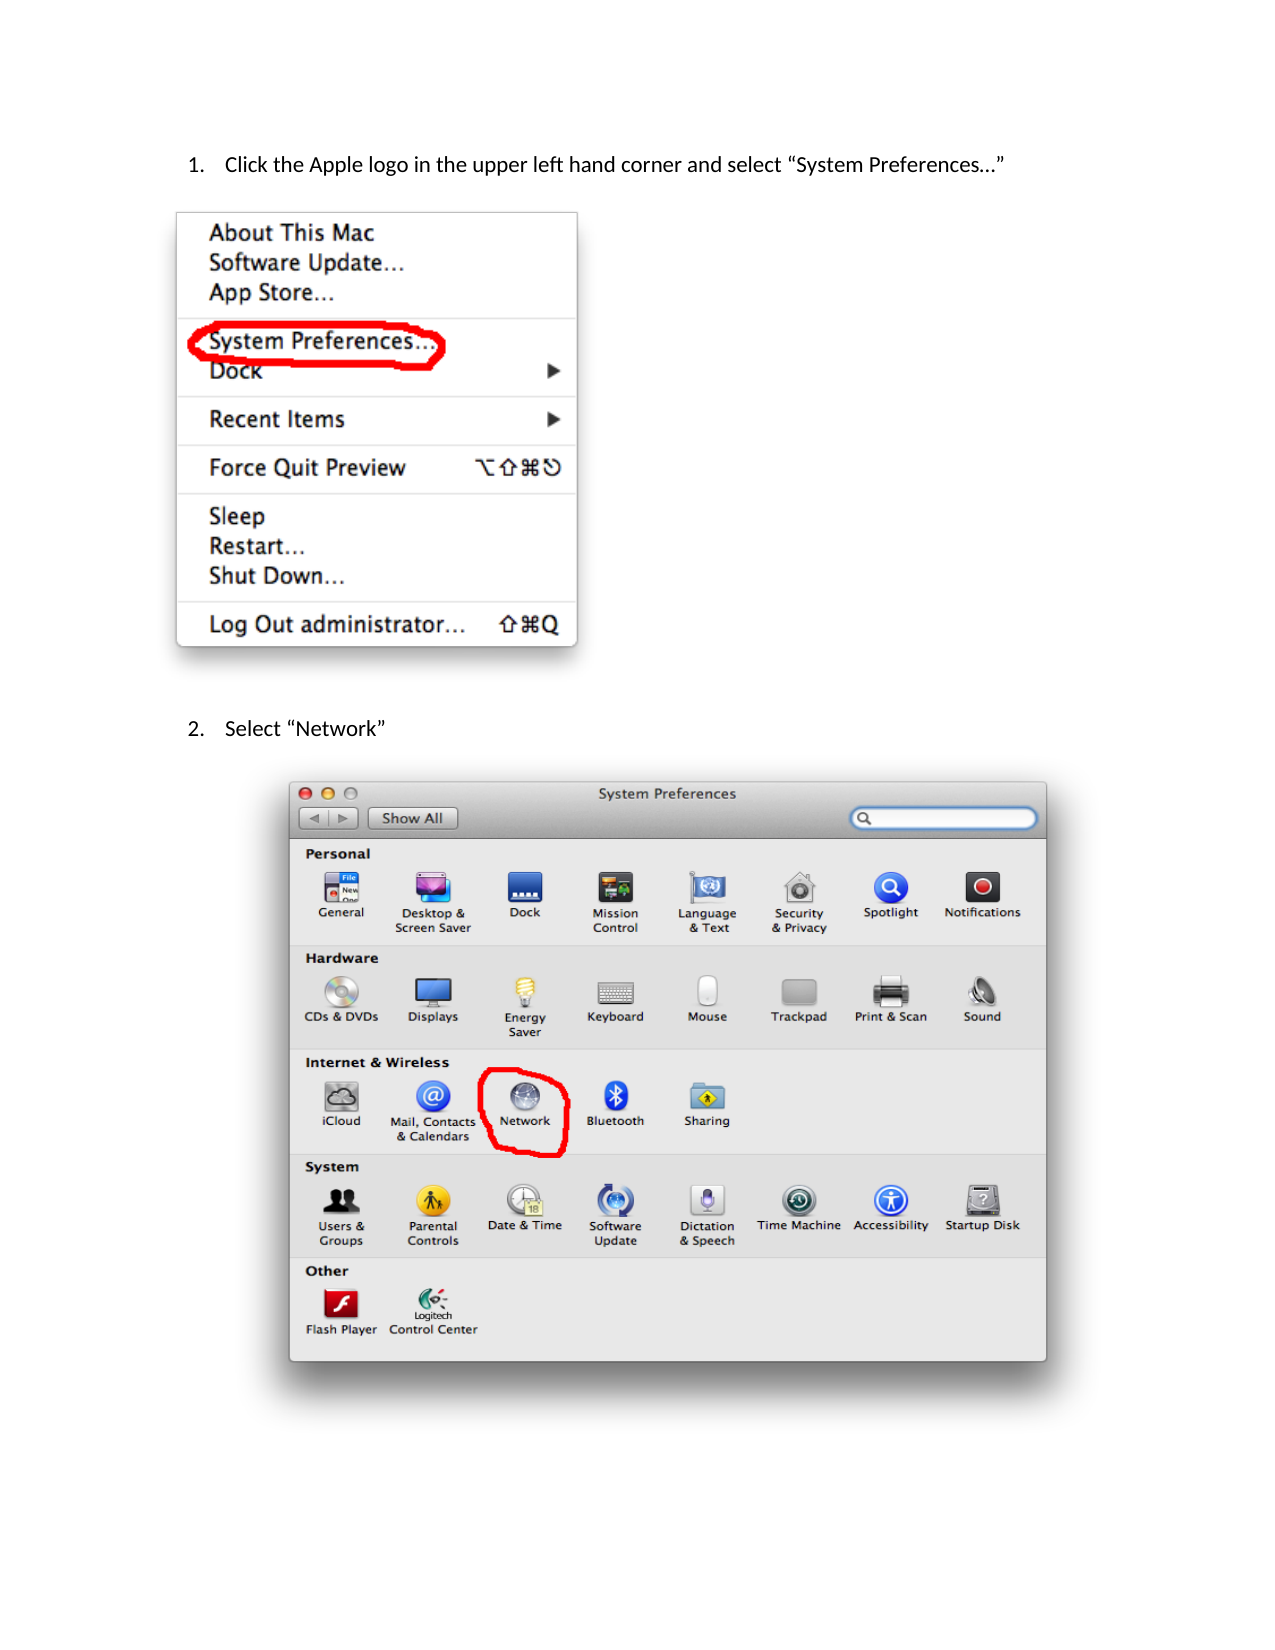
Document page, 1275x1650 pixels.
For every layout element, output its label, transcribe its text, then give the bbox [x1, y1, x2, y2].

picture [150, 203, 604, 689]
list Click the Apple logo in the upper left hand corner and select “System Preferences…” [187, 150, 1125, 178]
picture [225, 746, 1111, 1443]
